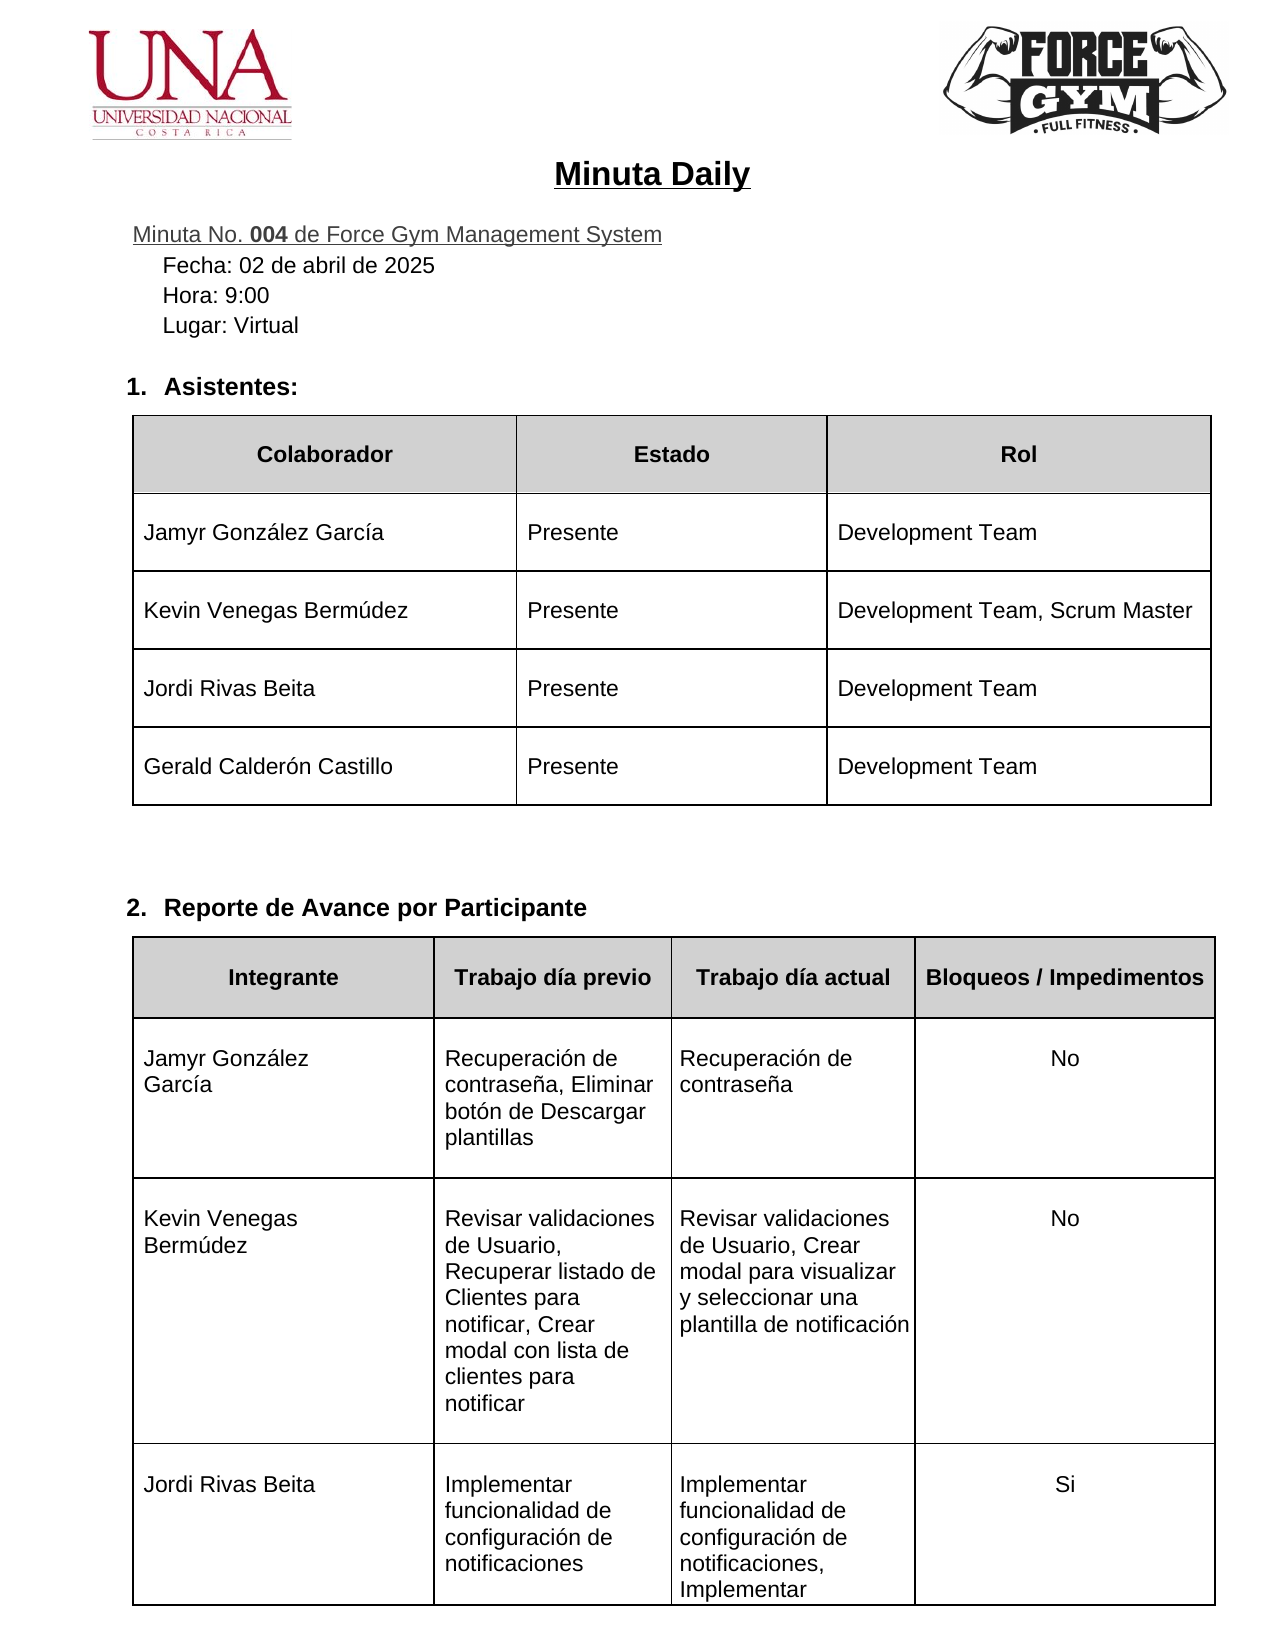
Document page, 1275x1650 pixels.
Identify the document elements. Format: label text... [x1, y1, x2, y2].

text Minuta Daily [89, 154, 1216, 193]
table_cell Recuperación de contraseña, Eliminar botón de Descargar plantillas [435, 1019, 671, 1177]
table_cell Kevin Venegas Bermúdez [134, 1179, 433, 1443]
table_cell Revisar validaciones de Usuario, Crear modal para visualizar y seleccionar una plantilla de notificación [672, 1179, 914, 1443]
table_cell Jordi Rivas Beita [134, 650, 516, 726]
table_cell Development Team, Scrum Master [828, 572, 1210, 648]
table_header Colaborador [134, 416, 516, 492]
list Asistentes: [126, 371, 1216, 400]
table_cell Jamyr González García [134, 1019, 433, 1177]
table_cell Jordi Rivas Beita [134, 1444, 433, 1604]
table_cell No [916, 1019, 1214, 1177]
table_header Estado [517, 416, 826, 492]
table_cell Implementar funcionalidad de configuración de notificaciones, Implementar Whatsapp API [672, 1444, 914, 1604]
text Hora: 9:00 [132, 282, 710, 308]
table_cell Presente [517, 572, 826, 648]
table_cell Presente [517, 650, 826, 726]
table_cell Presente [517, 728, 826, 804]
table_cell Development Team [828, 650, 1210, 726]
table_cell Development Team [828, 494, 1210, 570]
table_cell No [916, 1179, 1214, 1443]
text Lugar: Virtual [132, 312, 1196, 338]
table_cell Recuperación de contraseña [672, 1019, 914, 1177]
table_header Bloqueos / Impedimentos [916, 938, 1214, 1017]
picture [938, 21, 1229, 135]
text Minuta No. 004 de Force Gym Management System [103, 221, 1216, 248]
table_cell Implementar funcionalidad de configuración de notificaciones [435, 1444, 671, 1604]
table_header Trabajo día previo [435, 938, 671, 1017]
table_cell Development Team [828, 728, 1210, 804]
table_cell Revisar validaciones de Usuario, Recuperar listado de Clientes para notificar, Crear modal con lista de clientes para notificar [435, 1179, 671, 1443]
table_header Trabajo día actual [672, 938, 914, 1017]
table_header Rol [828, 416, 1210, 492]
list Reporte de Avance por Participante [126, 893, 1216, 922]
table_cell Gerald Calderón Castillo [134, 728, 516, 804]
table_cell Si [916, 1444, 1214, 1604]
table_header Integrante [134, 938, 433, 1017]
text Fecha: 02 de abril de 2025 [132, 252, 635, 278]
table_cell Jamyr González García [134, 494, 516, 570]
table_cell Presente [517, 494, 826, 570]
picture [88, 29, 292, 140]
table_cell Kevin Venegas Bermúdez [134, 572, 516, 648]
